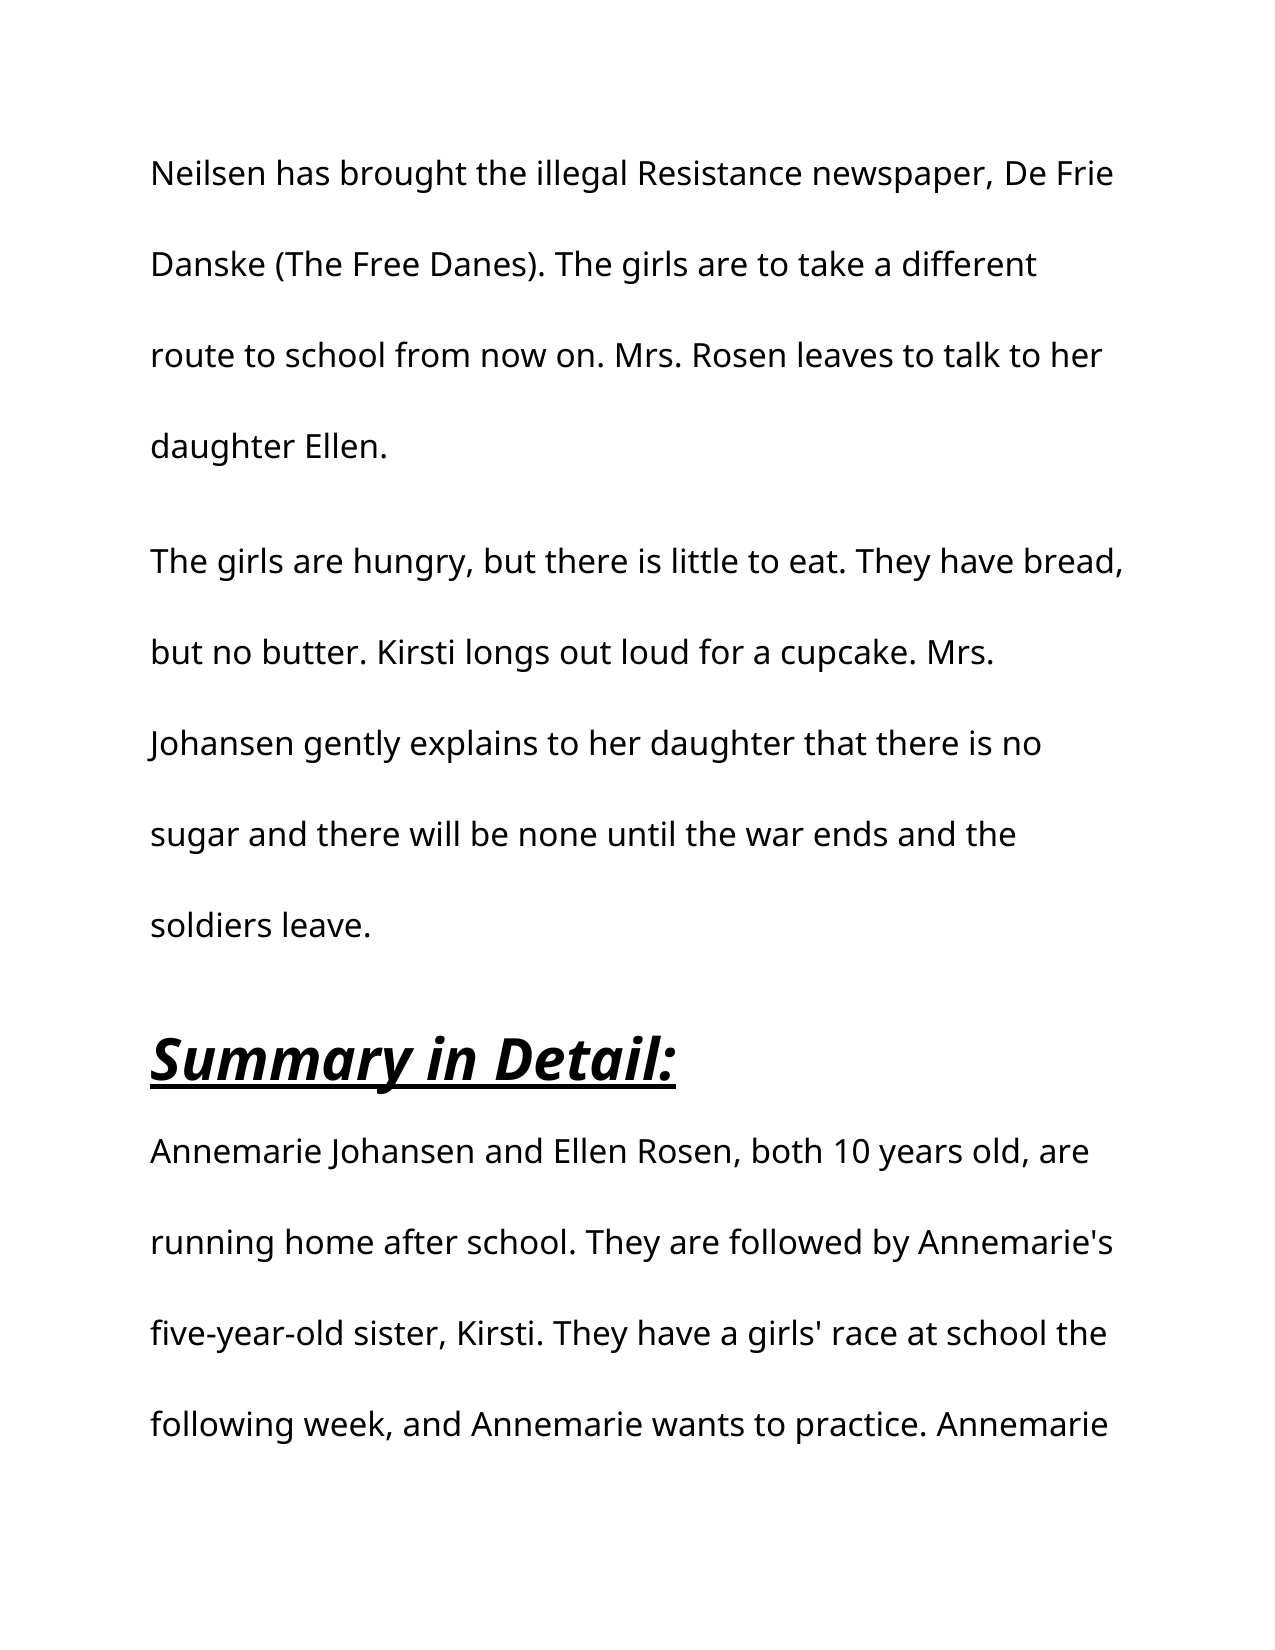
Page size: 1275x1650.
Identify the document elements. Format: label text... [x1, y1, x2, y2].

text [150, 150, 1125, 468]
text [150, 1128, 1125, 1446]
text The girls are hungry, but there is little to eat. They have bread, but no butter. Kirsti longs out loud for a cupcake. Mrs. Johansen gently explains to her daughter that there is no sugar and there will be none until the war ends and the soldiers leave. [150, 538, 1125, 947]
text Summary in Detail: [150, 1017, 1125, 1097]
